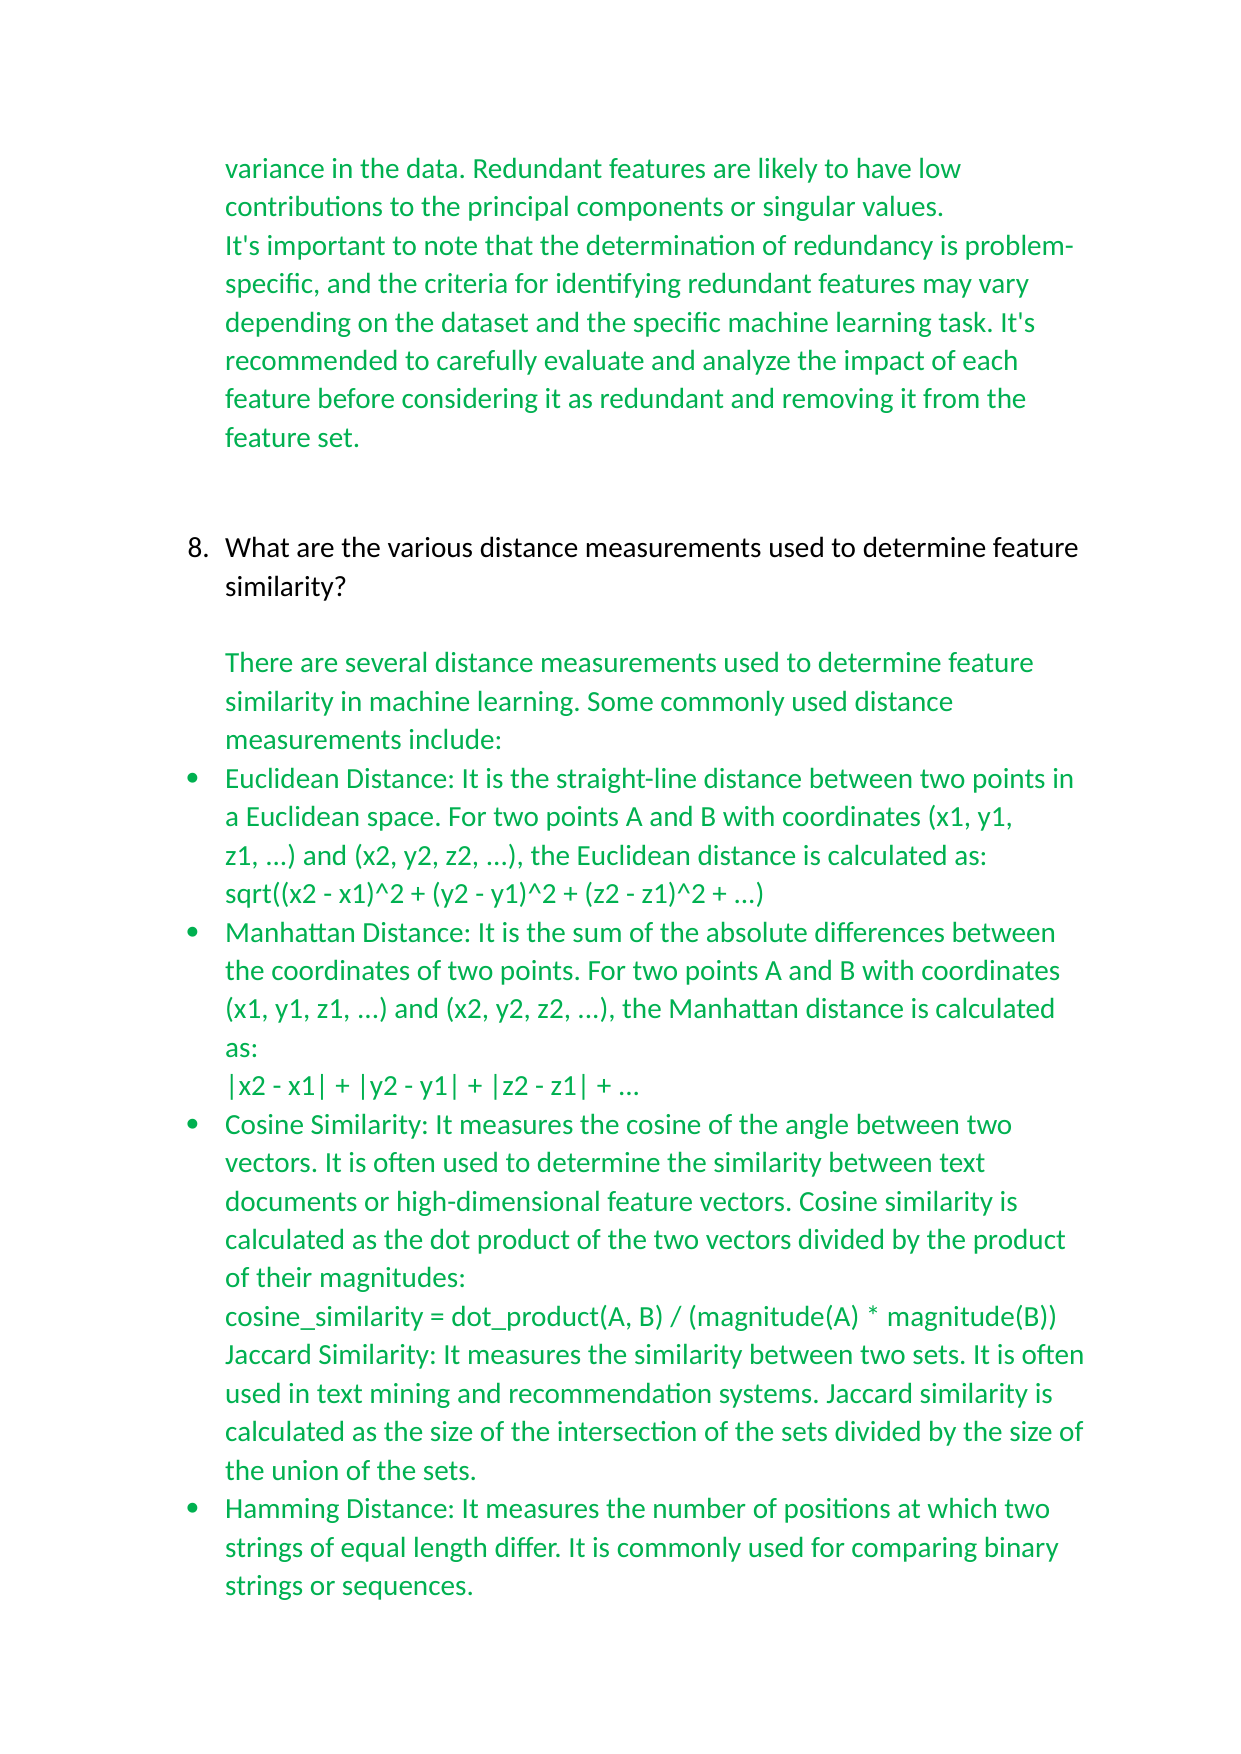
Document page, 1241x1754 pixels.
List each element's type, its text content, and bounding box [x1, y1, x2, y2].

list cosine_similarity = dot_product(A, B) / (magnitude(A) * magnitude(B)) [225, 1298, 1090, 1334]
list |x2 - x1| + |y2 - y1| + |z2 - z1| + ... [225, 1067, 1090, 1103]
list Euclidean Distance: It is the straight-line distance between two points in a Euclidean space. For two points A and B with coordinates (x1, y1, z1, ...) and (x2, y2, z2, ...), the Euclidean distance is calculated as: [187, 760, 1090, 872]
list Cosine Similarity: It measures the cosine of the angle between two vectors. It is often used to determine the similarity between text documents or high-dimensional feature vectors. Cosine similarity is calculated as the dot product of the two vectors divided by the product of their magnitudes: [187, 1106, 1090, 1295]
list It's important to note that the determination of redundancy is problem-specific, and the criteria for identifying redundant features may vary depending on the dataset and the specific machine learning task. It's recommended to carefully evaluate and analyze the impact of each feature before considering it as redundant and removing it from the feature set. [225, 227, 1090, 455]
list Manhattan Distance: It is the sum of the absolute differences between the coordinates of two points. For two points A and B with coordinates (x1, y1, z1, ...) and (x2, y2, z2, ...), the Manhattan distance is calculated as: [187, 914, 1090, 1064]
list There are several distance measurements used to determine feature similarity in machine learning. Some commonly used distance measurements include: [225, 644, 1090, 757]
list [187, 150, 1090, 224]
list sqrt((x2 - x1)^2 + (y2 - y1)^2 + (z2 - z1)^2 + ...) [225, 875, 1090, 911]
list Hamming Distance: It measures the number of positions at which two strings of equal length differ. It is commonly used for comparing binary strings or sequences. [187, 1490, 1090, 1603]
list Jaccard Similarity: It measures the similarity between two sets. It is often used in text mining and recommendation systems. Jaccard similarity is calculated as the size of the intersection of the sets divided by the size of the union of the sets. [225, 1336, 1090, 1487]
list What are the various distance measurements used to determine feature similarity? [187, 529, 1090, 603]
